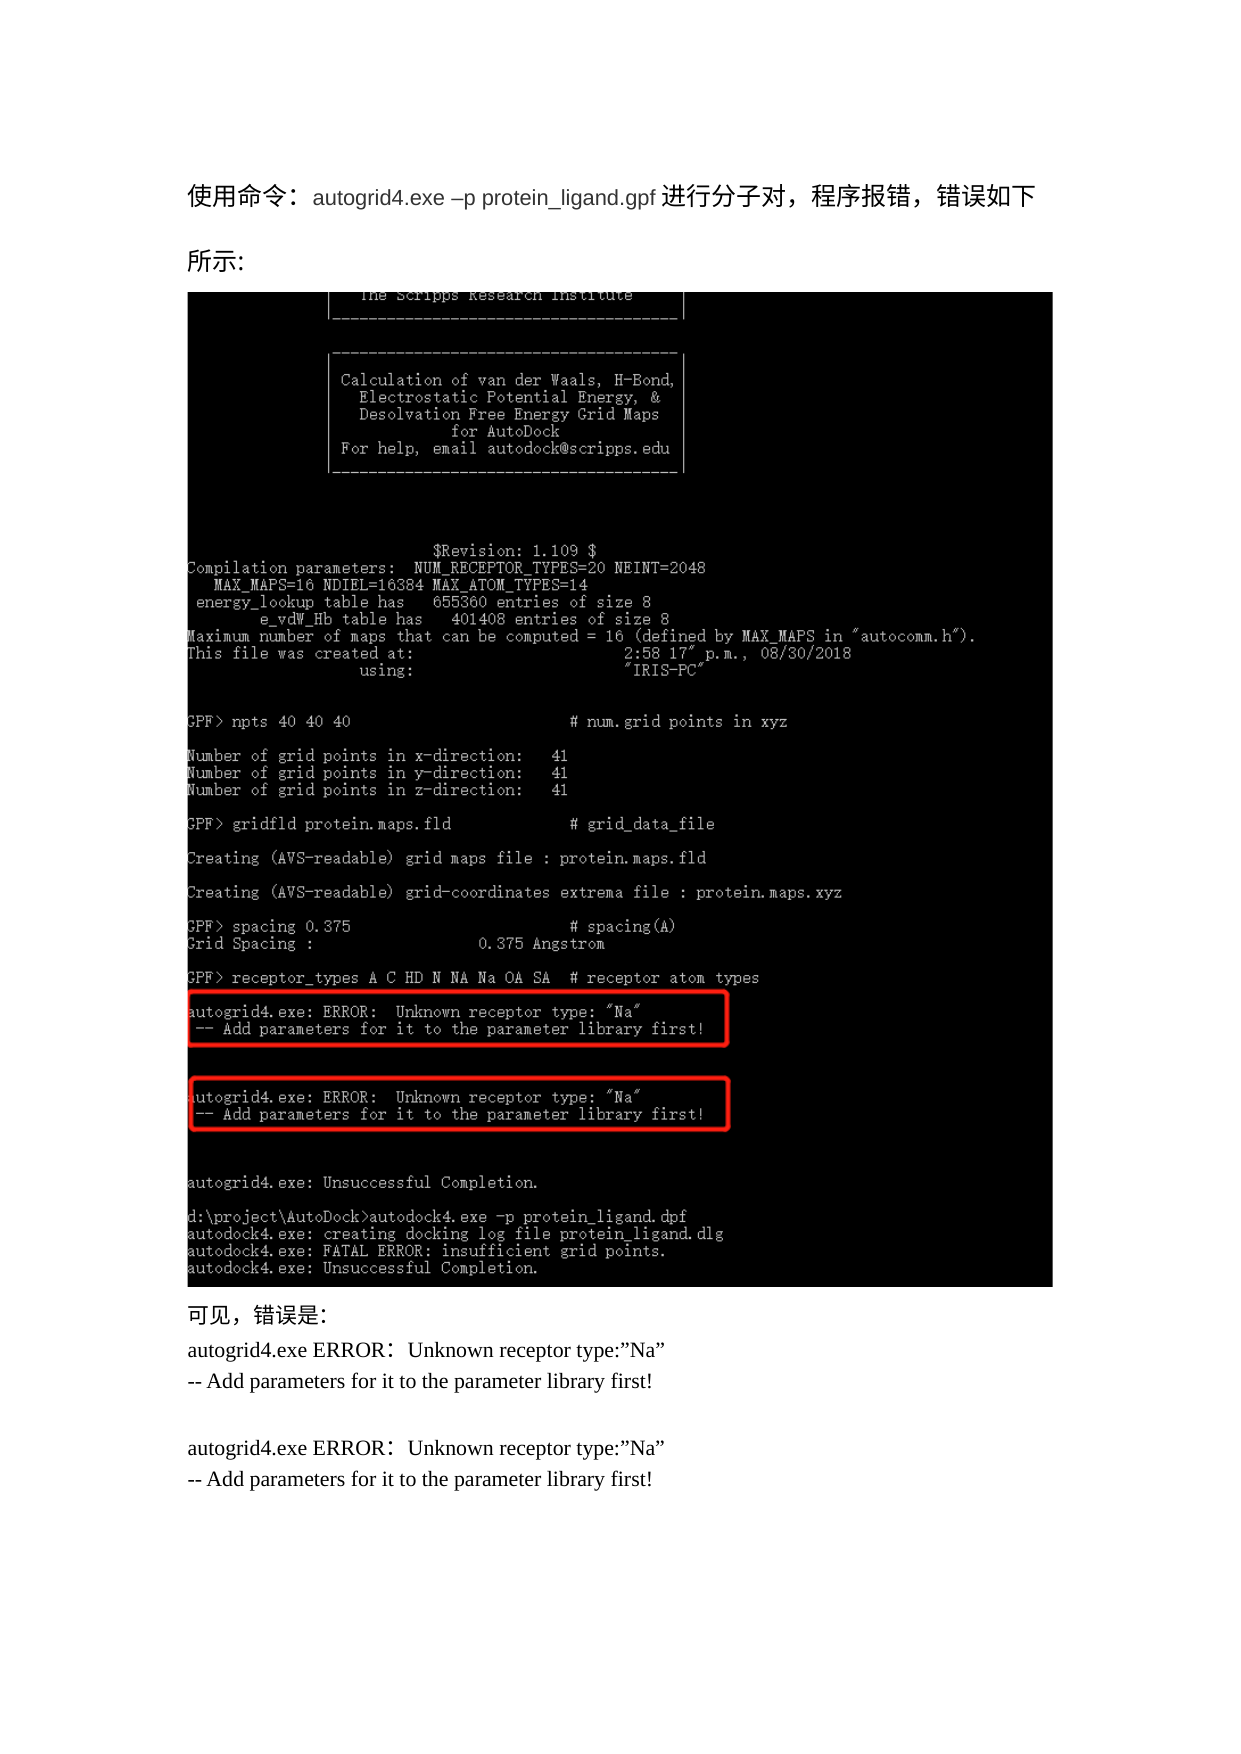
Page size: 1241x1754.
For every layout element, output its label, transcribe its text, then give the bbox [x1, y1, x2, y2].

text 可见，错误是： [187, 1287, 1053, 1332]
picture [187, 292, 1053, 1287]
text autogrid4.exe ERROR：Unknown receptor type:”Na” [187, 1332, 1053, 1364]
text 使用命令：autogrid4.exe –p protein_ligand.gpf 进行分子对，程序报错，错误如下所示: [187, 162, 1053, 292]
text autogrid4.exe ERROR：Unknown receptor type:”Na” [187, 1429, 1053, 1462]
text -- Add parameters for it to the parameter library first! [187, 1364, 1053, 1397]
text -- Add parameters for it to the parameter library first! [187, 1462, 1053, 1494]
